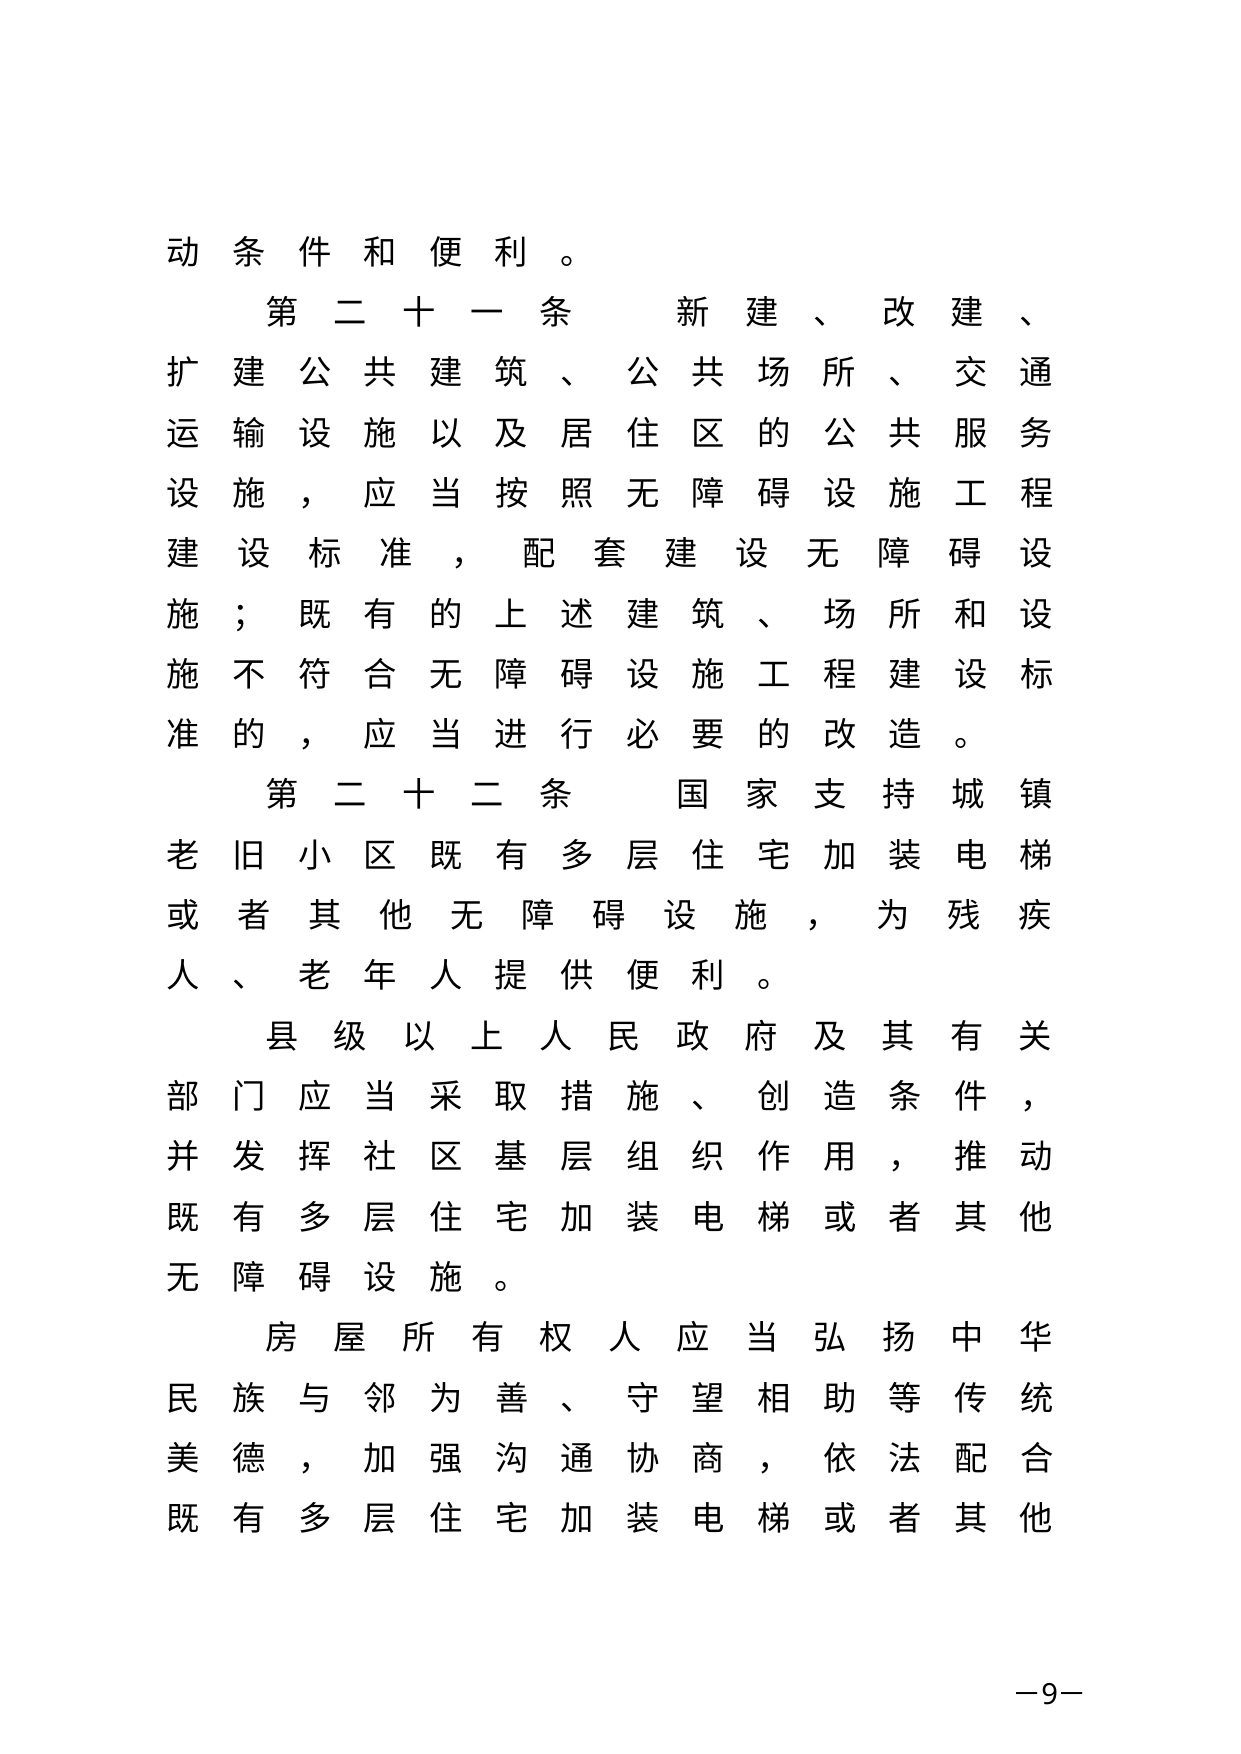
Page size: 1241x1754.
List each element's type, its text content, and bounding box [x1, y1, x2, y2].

text 县级以上人民政府及其有关部门应当采取措施、创造条件，并发挥社区基层组织作用，推动既有多层住宅加装电梯或者其他无障碍设施。 [167, 1003, 1085, 1305]
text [167, 219, 1085, 280]
text 第二十一条 新建、改建、扩建公共建筑、公共场所、交通运输设施以及居住区的公共服务设施，应当按照无障碍设施工程建设标准，配套建设无障碍设施；既有的上述建筑、场所和设施不符合无障碍设施工程建设标准的，应当进行必要的改造。 [167, 280, 1085, 762]
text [167, 1305, 1085, 1546]
text 第二十二条 国家支持城镇老旧小区既有多层住宅加装电梯或者其他无障碍设施，为残疾人、老年人提供便利。 [167, 762, 1085, 1003]
